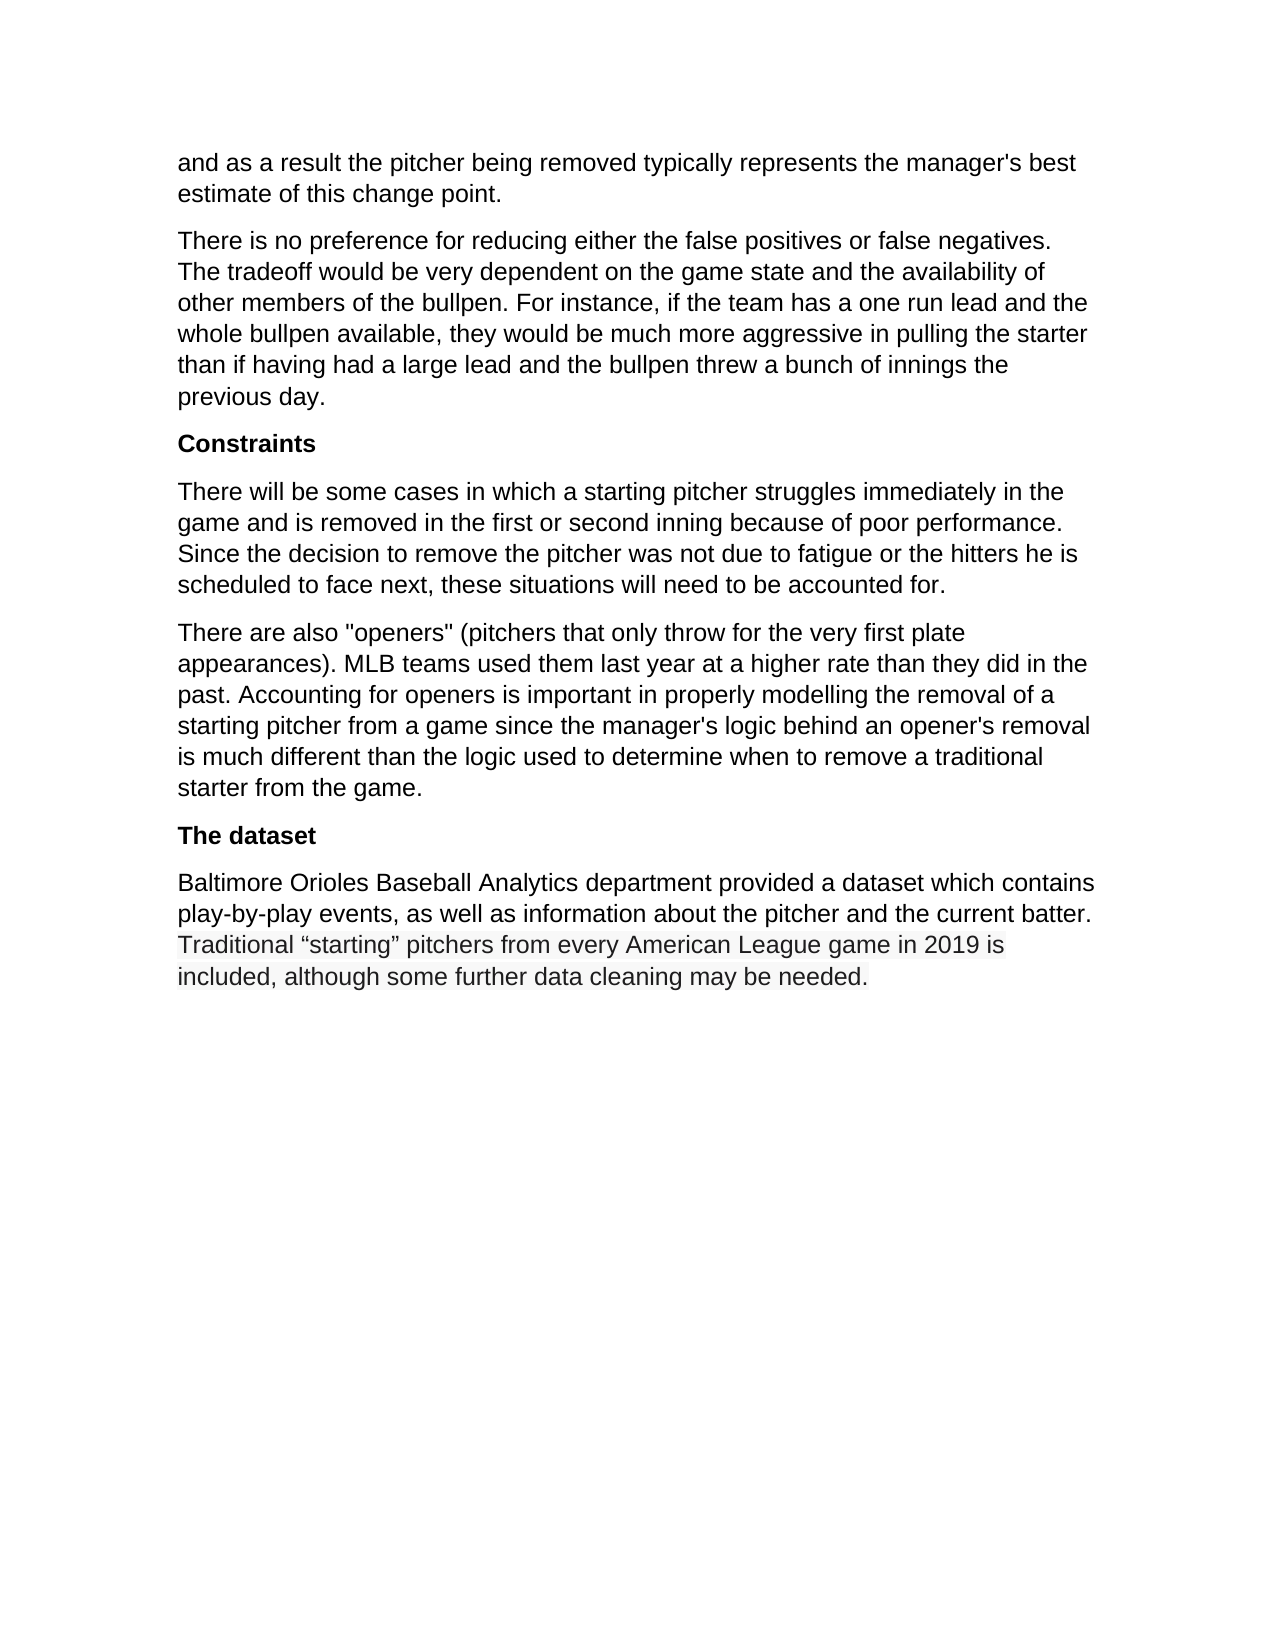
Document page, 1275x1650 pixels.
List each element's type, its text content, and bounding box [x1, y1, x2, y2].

text The dataset [177, 821, 1098, 849]
text There is no preference for reducing either the false positives or false negatives. The tradeoff would be very dependent on the game state and the availability of other members of the bullpen. For instance, if the team has a one run lead and the whole bullpen available, they would be much more aggressive in pulling the starter than if having had a large lead and the bullpen threw a bunch of innings the previous day. [177, 226, 1098, 410]
text Constraints [177, 429, 1098, 458]
text There are also "openers" (pitchers that only throw for the very first plate appearances). MLB teams used them last year at a higher rate than they did in the past. Accounting for openers is important in properly modelling the removal of a starting pitcher from a game since the manager's logic behind an opener's removal is much different than the logic used to determine when to remove a traditional starter from the game. [177, 618, 1098, 802]
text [177, 148, 1098, 207]
text Baltimore Orioles Baseball Analytics department provided a dataset which contains play-by-play events, as well as information about the pitcher and the current batter. Traditional “starting” pitchers from every American League game in 2019 is included, although some further data cleaning may be needed. [177, 868, 1098, 990]
text There will be some cases in which a starting pitcher struggles immediately in the game and is removed in the first or second inning because of poor performance. Since the decision to remove the pitcher was not due to fatigue or the hitters he is scheduled to face next, these situations will need to be accounted for. [177, 477, 1098, 599]
